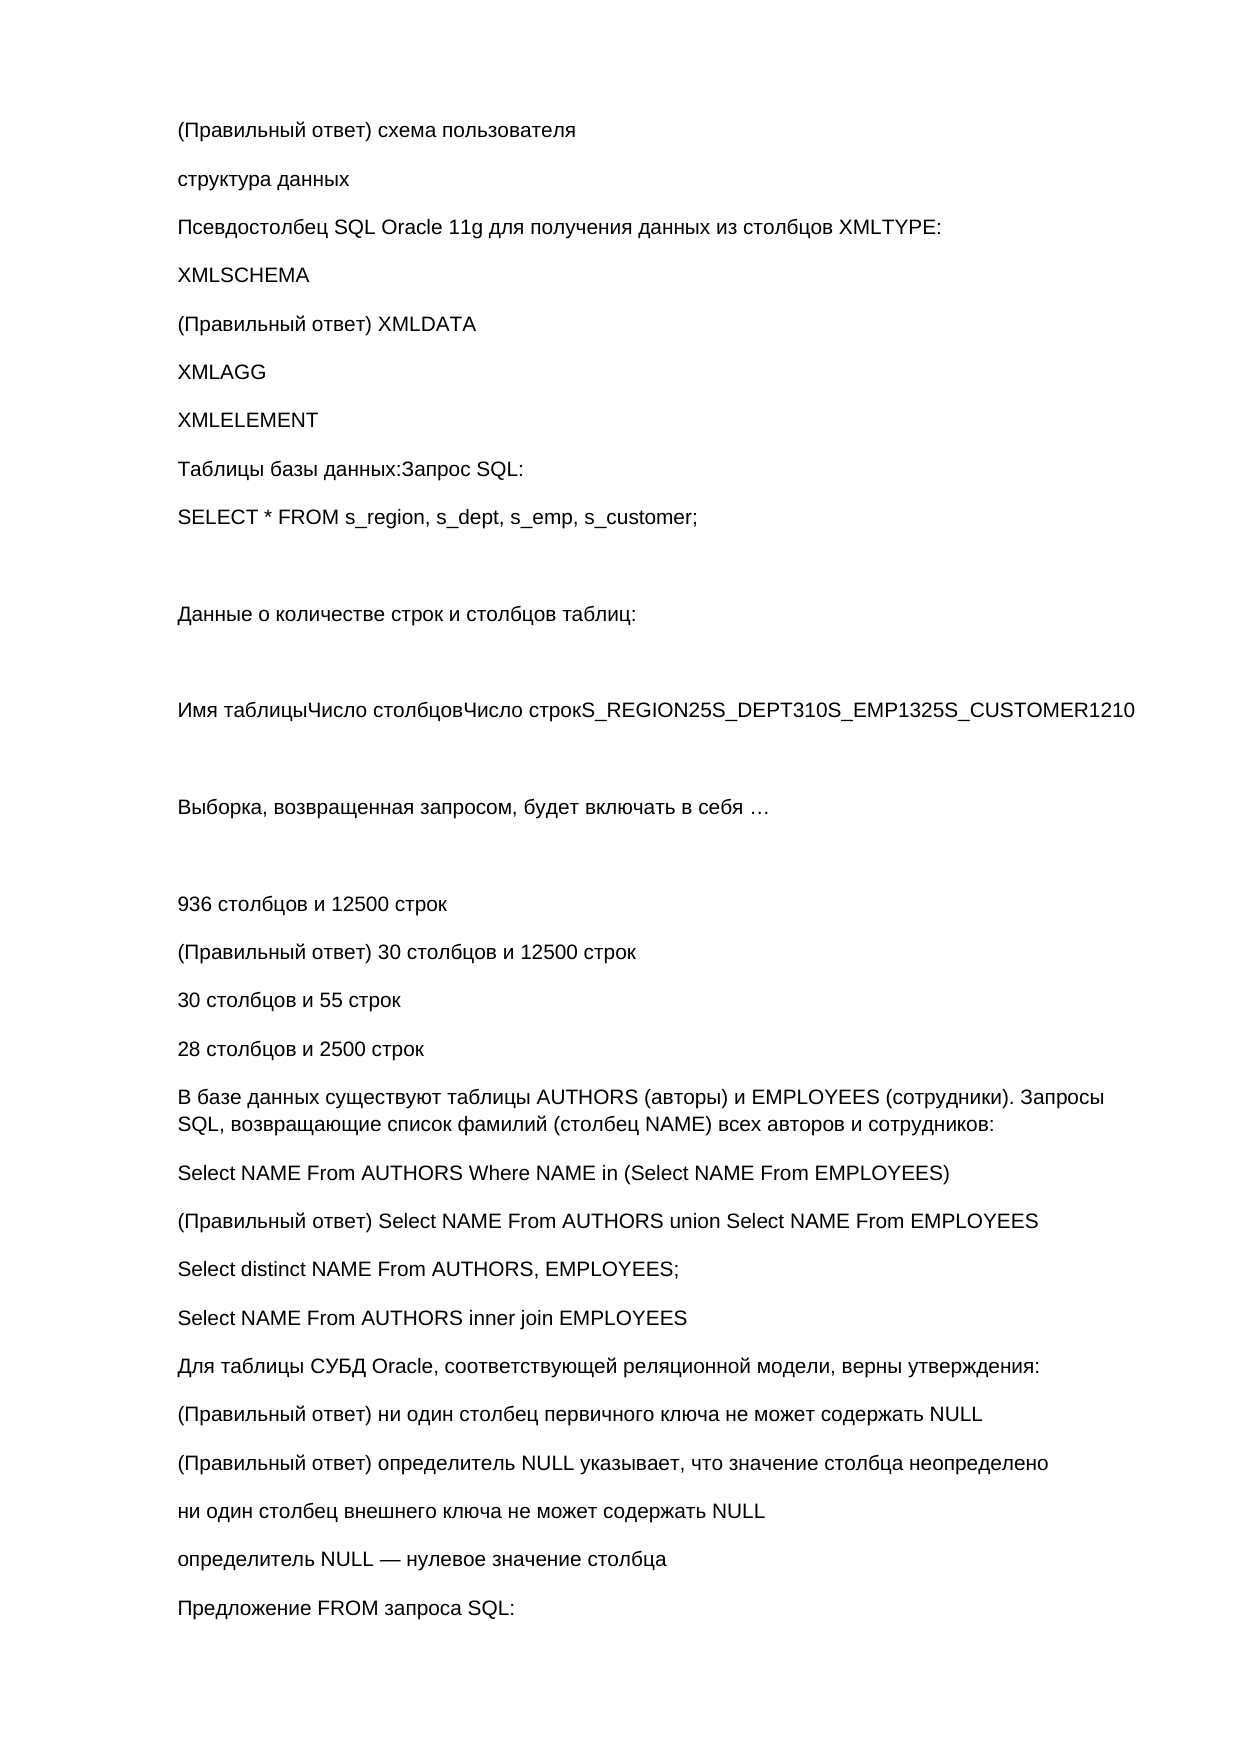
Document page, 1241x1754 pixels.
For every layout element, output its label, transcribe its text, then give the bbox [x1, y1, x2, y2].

text Данные о количестве строк и столбцов таблиц: [177, 601, 1152, 625]
text (Правильный ответ) определитель NULL указывает, что значение столбца неопределено [177, 1451, 1152, 1474]
text Select distinct NAME From AUTHORS, EMPLOYEES; [177, 1257, 1152, 1281]
text SELECT * FROM s_region, s_dept, s_emp, s_customer; [177, 505, 1152, 529]
text ни один столбец внешнего ключа не может содержать NULL [177, 1499, 1152, 1523]
text Таблицы базы данных:Запрос SQL: [177, 456, 1152, 480]
text XMLAGG [177, 360, 1152, 384]
text 30 столбцов и 55 строк [177, 988, 1152, 1012]
text Select NAME From AUTHORS inner join EMPLOYEES [177, 1306, 1152, 1329]
text определитель NULL — нулевое значение столбца [177, 1547, 1152, 1571]
text Псевдостолбец SQL Oracle 11g для получения данных из столбцов XMLTYPE: [177, 215, 1152, 239]
text Имя таблицыЧисло столбцовЧисло строкS_REGION25S_DEPT310S_EMP1325S_CUSTOMER1210 [177, 698, 1152, 722]
text 936 столбцов и 12500 строк [177, 891, 1152, 915]
text (Правильный ответ) 30 столбцов и 12500 строк [177, 940, 1152, 964]
text 28 столбцов и 2500 строк [177, 1036, 1152, 1060]
text структура данных [177, 166, 1152, 190]
text Выборка, возвращенная запросом, будет включать в себя … [177, 795, 1152, 819]
text Предложение FROM запроса SQL: [177, 1596, 1152, 1619]
text XMLSCHEMA [177, 263, 1152, 287]
text (Правильный ответ) XMLDATA [177, 311, 1152, 335]
text Select NAME From AUTHORS Where NAME in (Select NAME From EMPLOYEES) [177, 1161, 1152, 1184]
text Для таблицы СУБД Oracle, соответствующей реляционной модели, верны утверждения: [177, 1354, 1152, 1378]
text (Правильный ответ) Select NAME From AUTHORS union Select NAME From EMPLOYEES [177, 1209, 1152, 1233]
text (Правильный ответ) ни один столбец первичного ключа не может содержать NULL [177, 1402, 1152, 1426]
text (Правильный ответ) схема пользователя [177, 118, 1152, 142]
text XMLELEMENT [177, 408, 1152, 432]
text В базе данных существуют таблицы AUTHORS (авторы) и EMPLOYEES (сотрудники). Запросы SQL, возвращающие список фамилий (столбец NAME) всех авторов и сотрудников: [177, 1085, 1152, 1136]
